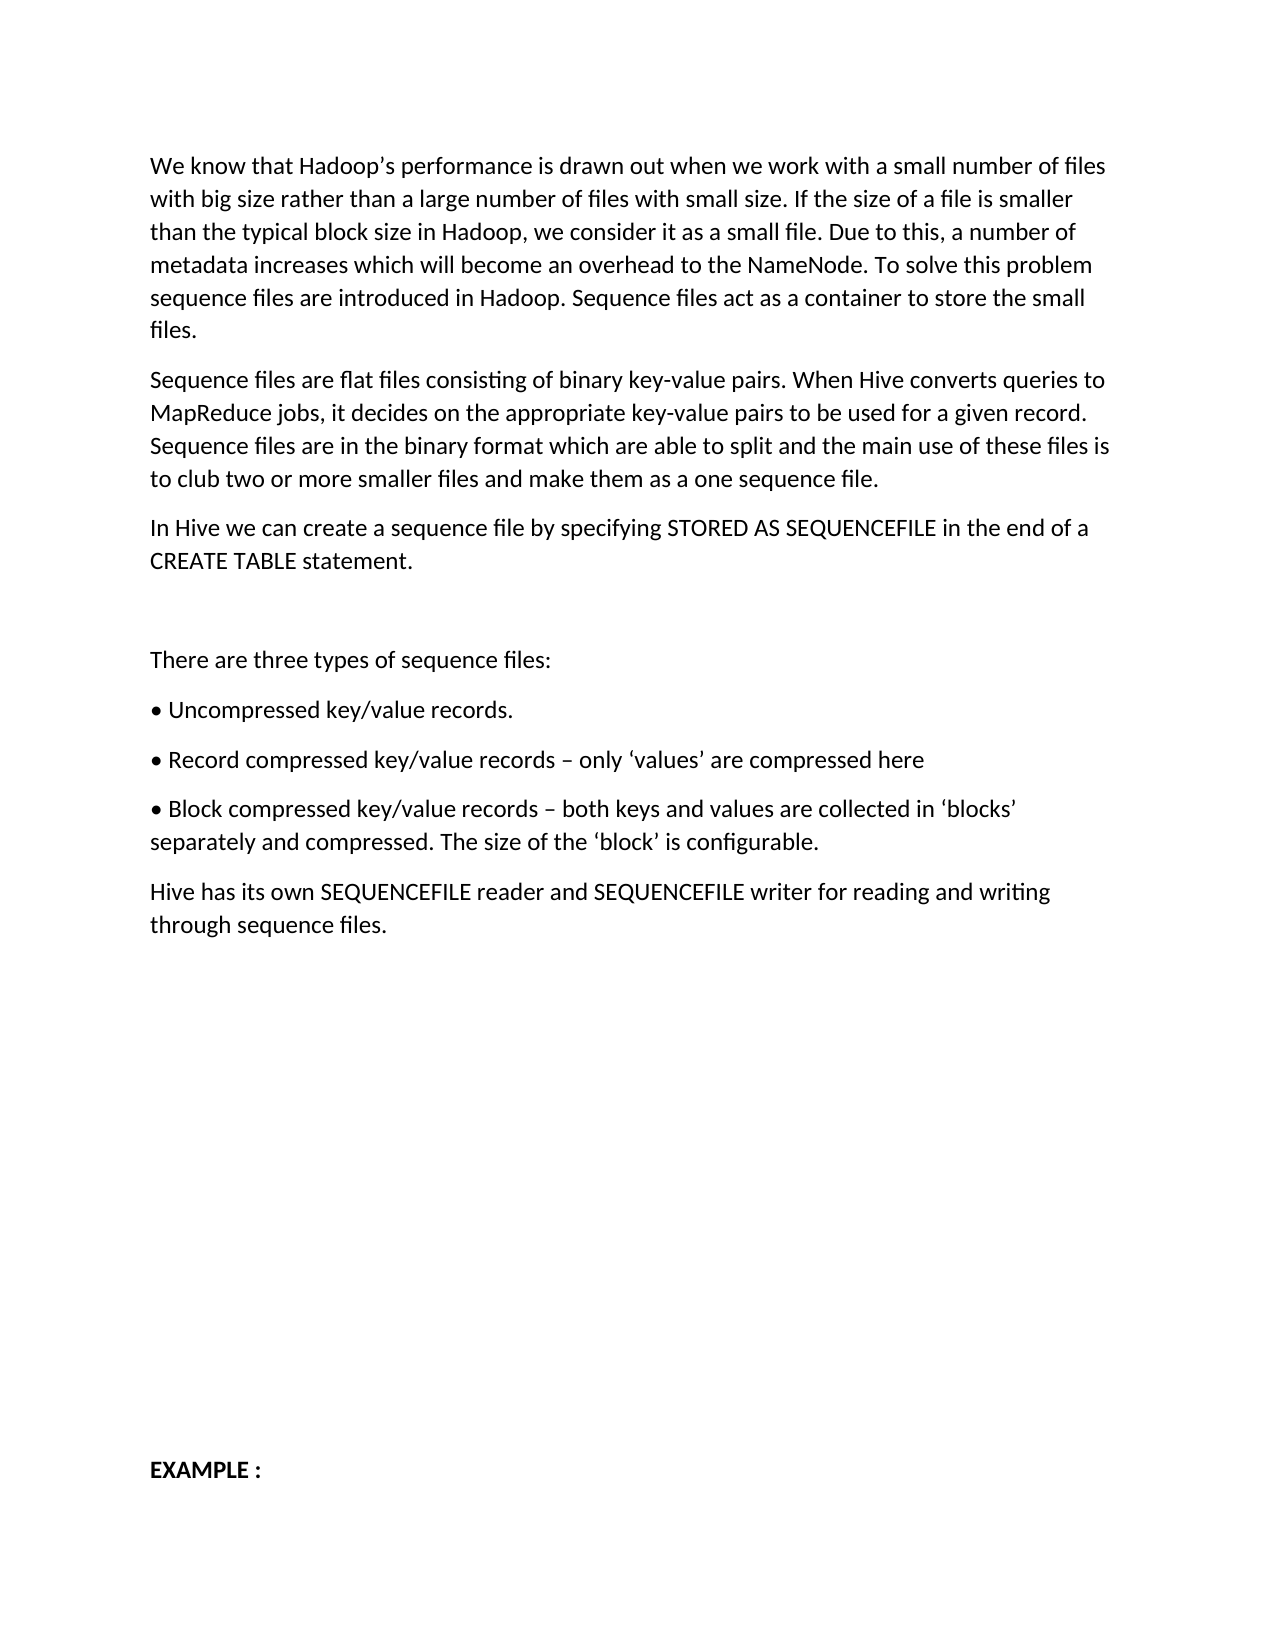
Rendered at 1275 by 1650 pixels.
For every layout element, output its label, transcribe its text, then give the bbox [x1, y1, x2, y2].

text In Hive we can create a sequence file by specifying STORED AS SEQUENCEFILE in the end of a CREATE TABLE statement. [150, 512, 1125, 576]
text We know that Hadoop’s performance is drawn out when we work with a small number of files with big size rather than a large number of files with small size. If the size of a file is smaller than the typical block size in Hadoop, we consider it as a small file. Due to this, a number of metadata increases which will become an overhead to the NameNode. To solve this problem sequence files are introduced in Hadoop. Sequence files act as a container to store the small files. [150, 150, 1125, 345]
text EXAMPLE : [150, 1454, 1125, 1485]
text There are three types of sequence files: [150, 644, 1125, 675]
text • Uncompressed key/value records. [150, 694, 1125, 725]
text • Record compressed key/value records – only ‘values’ are compressed here [150, 744, 1125, 774]
text Hive has its own SEQUENCEFILE reader and SEQUENCEFILE writer for reading and writing through sequence files. [150, 876, 1125, 939]
text Sequence files are flat files consisting of binary key-value pairs. When Hive converts queries to MapReduce jobs, it decides on the appropriate key-value pairs to be used for a given record. Sequence files are in the binary format which are able to split and the main use of these files is to club two or more smaller files and make them as a one sequence file. [150, 364, 1125, 493]
text • Block compressed key/value records – both keys and values are collected in ‘blocks’ separately and compressed. The size of the ‘block’ is configurable. [150, 793, 1125, 857]
